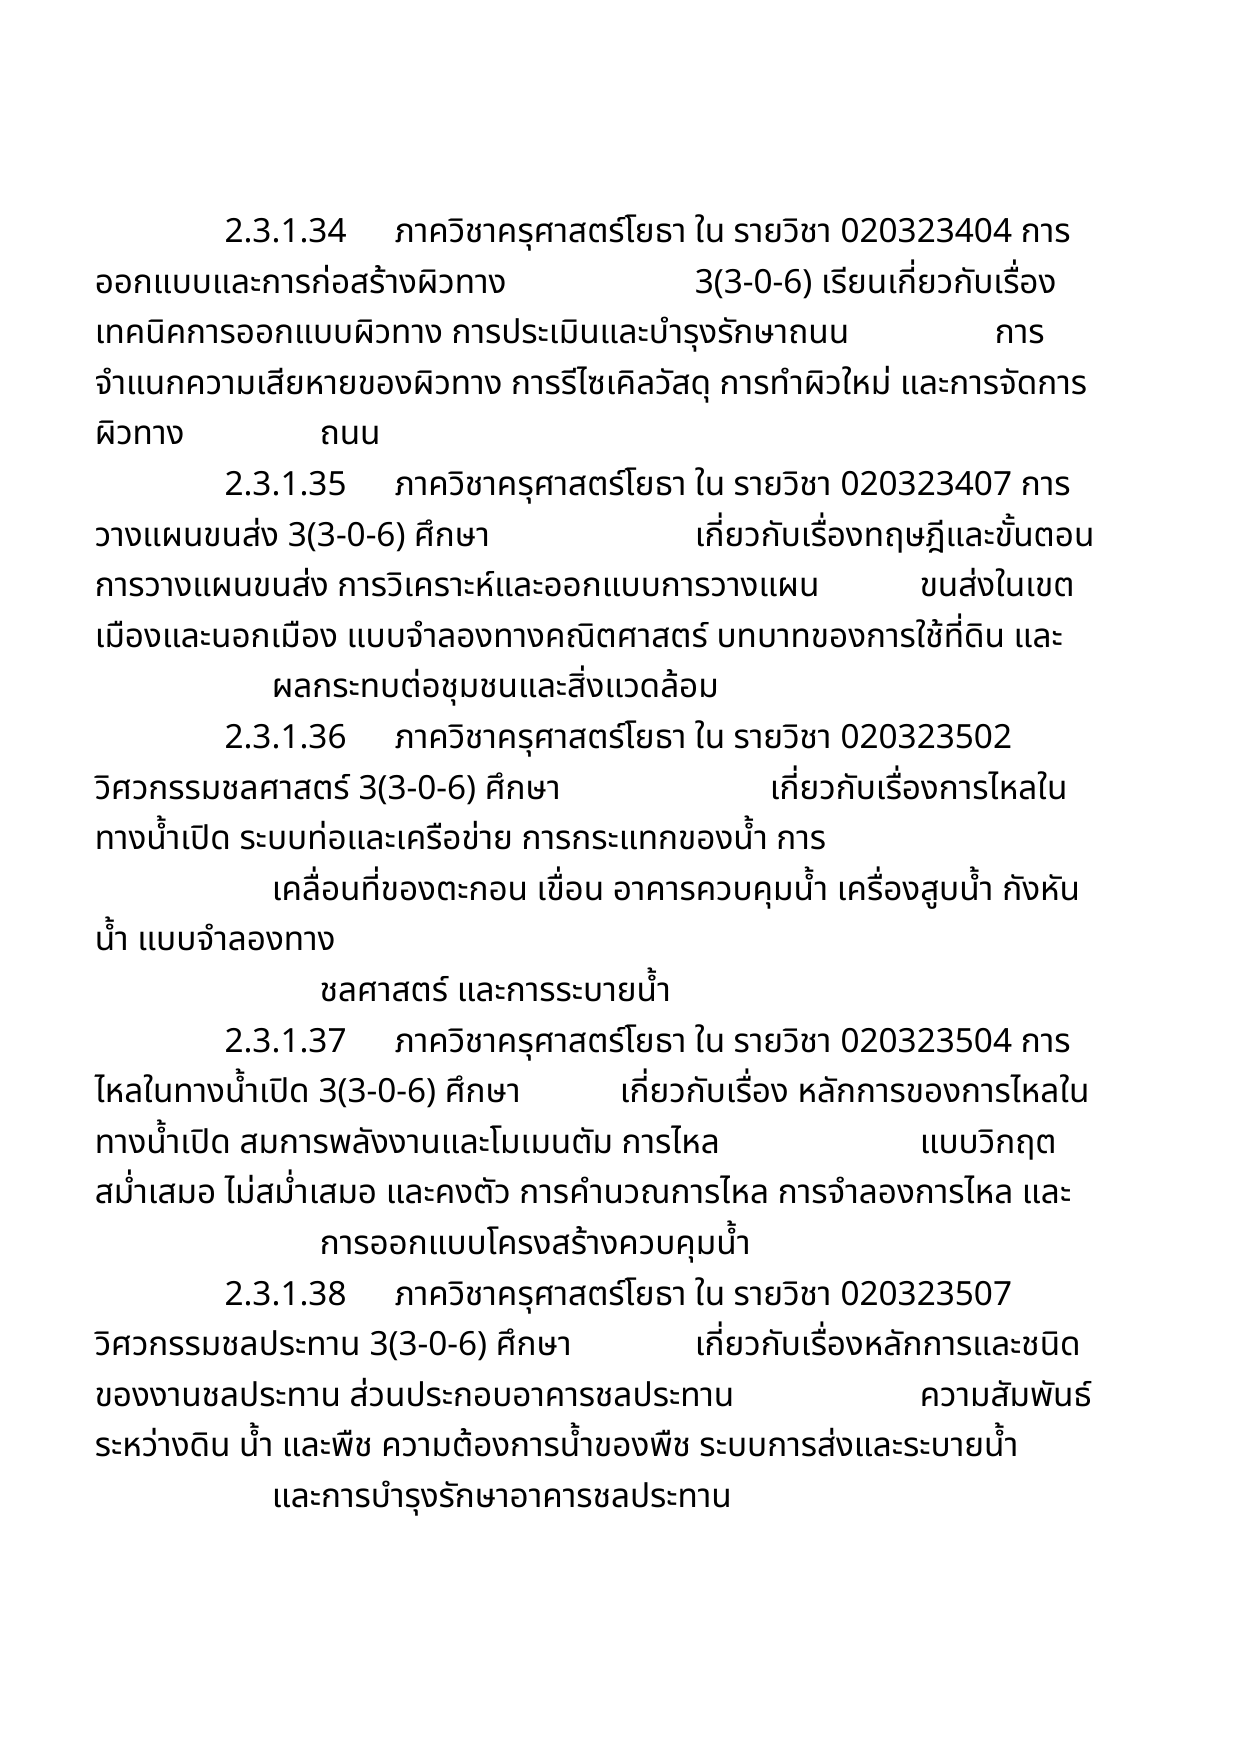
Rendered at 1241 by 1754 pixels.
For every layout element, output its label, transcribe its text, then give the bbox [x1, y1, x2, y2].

subtitle ภาควิชาครุศาสตร์โยธา ใน รายวิชา 020323502 วิศวกรรมชลศาสตร์ 3(3-0-6) ศึกษา เกี่ยวกับเรื่องการไหลในทางน้ำเปิด ระบบท่อและเครือข่าย การกระแทกของน้ำ การ เคลื่อนที่ของตะกอน เขื่อน อาคารควบคุมน้ำ เครื่องสูบน้ำ กังหันน้ำ แบบจำลองทาง ชลศาสตร์ และการระบายน้ำ [94, 713, 1098, 1016]
subtitle ภาควิชาครุศาสตร์โยธา ใน รายวิชา 020323404 การออกแบบและการก่อสร้างผิวทาง 3(3-0-6) เรียนเกี่ยวกับเรื่องเทคนิคการออกแบบผิวทาง การประเมินและบำรุงรักษาถนน การจำแนกความเสียหายของผิวทาง การรีไซเคิลวัสดุ การทำผิวใหม่ และการจัดการผิวทาง ถนน [94, 207, 1098, 460]
subtitle ภาควิชาครุศาสตร์โยธา ใน รายวิชา 020323407 การวางแผนขนส่ง 3(3-0-6) ศึกษา เกี่ยวกับเรื่องทฤษฎีและขั้นตอนการวางแผนขนส่ง การวิเคราะห์และออกแบบการวางแผน ขนส่งในเขตเมืองและนอกเมือง แบบจำลองทางคณิตศาสตร์ บทบาทของการใช้ที่ดิน และ ผลกระทบต่อชุมชนและสิ่งแวดล้อม [94, 460, 1098, 713]
subtitle ภาควิชาครุศาสตร์โยธา ใน รายวิชา 020323504 การไหลในทางน้ำเปิด 3(3-0-6) ศึกษา เกี่ยวกับเรื่อง หลักการของการไหลในทางน้ำเปิด สมการพลังงานและโมเมนตัม การไหล แบบวิกฤต สม่ำเสมอ ไม่สม่ำเสมอ และคงตัว การคำนวณการไหล การจำลองการไหล และ การออกแบบโครงสร้างควบคุมน้ำ [94, 1016, 1098, 1269]
subtitle ภาควิชาครุศาสตร์โยธา ใน รายวิชา 020323507 วิศวกรรมชลประทาน 3(3-0-6) ศึกษา เกี่ยวกับเรื่องหลักการและชนิดของงานชลประทาน ส่วนประกอบอาคารชลประทาน ความสัมพันธ์ระหว่างดิน น้ำ และพืช ความต้องการน้ำของพืช ระบบการส่งและระบายน้ำ และการบำรุงรักษาอาคารชลประทาน [94, 1269, 1098, 1522]
